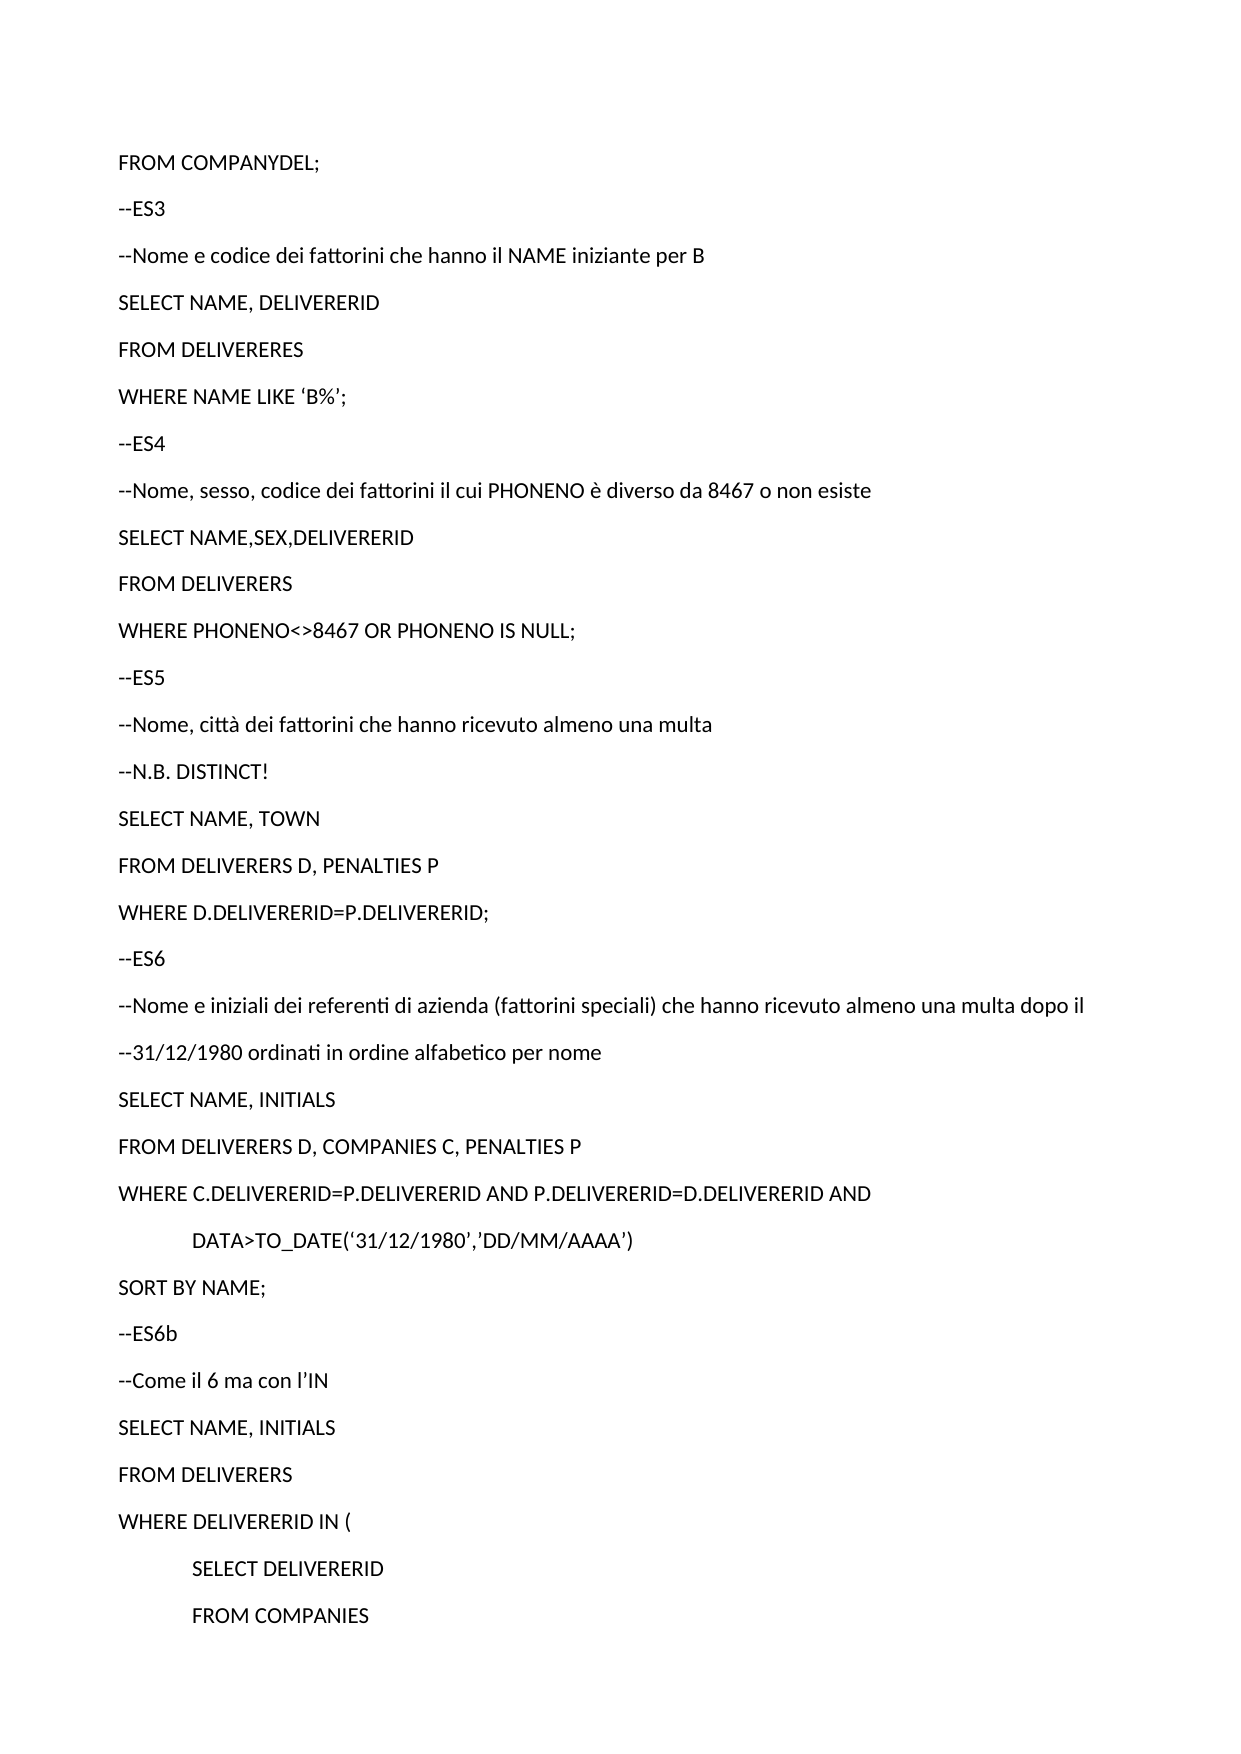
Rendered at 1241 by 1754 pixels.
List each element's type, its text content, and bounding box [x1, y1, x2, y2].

text --Come il 6 ma con l’IN [118, 1366, 1122, 1394]
text --Nome, città dei fattorini che hanno ricevuto almeno una multa [118, 710, 1122, 738]
text --ES6b [118, 1319, 1122, 1347]
text SELECT DELIVERERID [118, 1554, 1122, 1582]
text SELECT NAME, INITIALS [118, 1085, 1122, 1113]
text WHERE C.DELIVERERID=P.DELIVERERID AND P.DELIVERERID=D.DELIVERERID AND [118, 1179, 1122, 1207]
text FROM COMPANIES [118, 1601, 1122, 1629]
text WHERE PHONENO<>8467 OR PHONENO IS NULL; [118, 616, 1122, 644]
text --Nome e codice dei fattorini che hanno il NAME iniziante per B [118, 241, 1122, 269]
text FROM DELIVERERS [118, 1460, 1122, 1488]
text SELECT NAME, DELIVERERID [118, 288, 1122, 316]
text SELECT NAME, TOWN [118, 804, 1122, 832]
text WHERE D.DELIVERERID=P.DELIVERERID; [118, 898, 1122, 926]
text WHERE NAME LIKE ‘B%’; [118, 382, 1122, 410]
text FROM DELIVERERS [118, 569, 1122, 597]
text WHERE DELIVERERID IN ( [118, 1507, 1122, 1535]
text --ES5 [118, 663, 1122, 691]
text SELECT NAME, INITIALS [118, 1413, 1122, 1441]
text FROM DELIVERERS D, COMPANIES C, PENALTIES P [118, 1132, 1122, 1160]
text FROM COMPANYDEL; [118, 148, 1122, 176]
text --Nome e iniziali dei referenti di azienda (fattorini speciali) che hanno ricevuto almeno una multa dopo il [118, 991, 1122, 1019]
text --ES3 [118, 194, 1122, 222]
text --Nome, sesso, codice dei fattorini il cui PHONENO è diverso da 8467 o non esiste [118, 476, 1122, 504]
text SORT BY NAME; [118, 1273, 1122, 1301]
text --31/12/1980 ordinati in ordine alfabetico per nome [118, 1038, 1122, 1066]
text FROM DELIVERERES [118, 335, 1122, 363]
text --ES6 [118, 944, 1122, 972]
text FROM DELIVERERS D, PENALTIES P [118, 851, 1122, 879]
text --N.B. DISTINCT! [118, 757, 1122, 785]
text SELECT NAME,SEX,DELIVERERID [118, 523, 1122, 551]
text --ES4 [118, 429, 1122, 457]
text DATA>TO_DATE(‘31/12/1980’,’DD/MM/AAAA’) [118, 1226, 1122, 1254]
